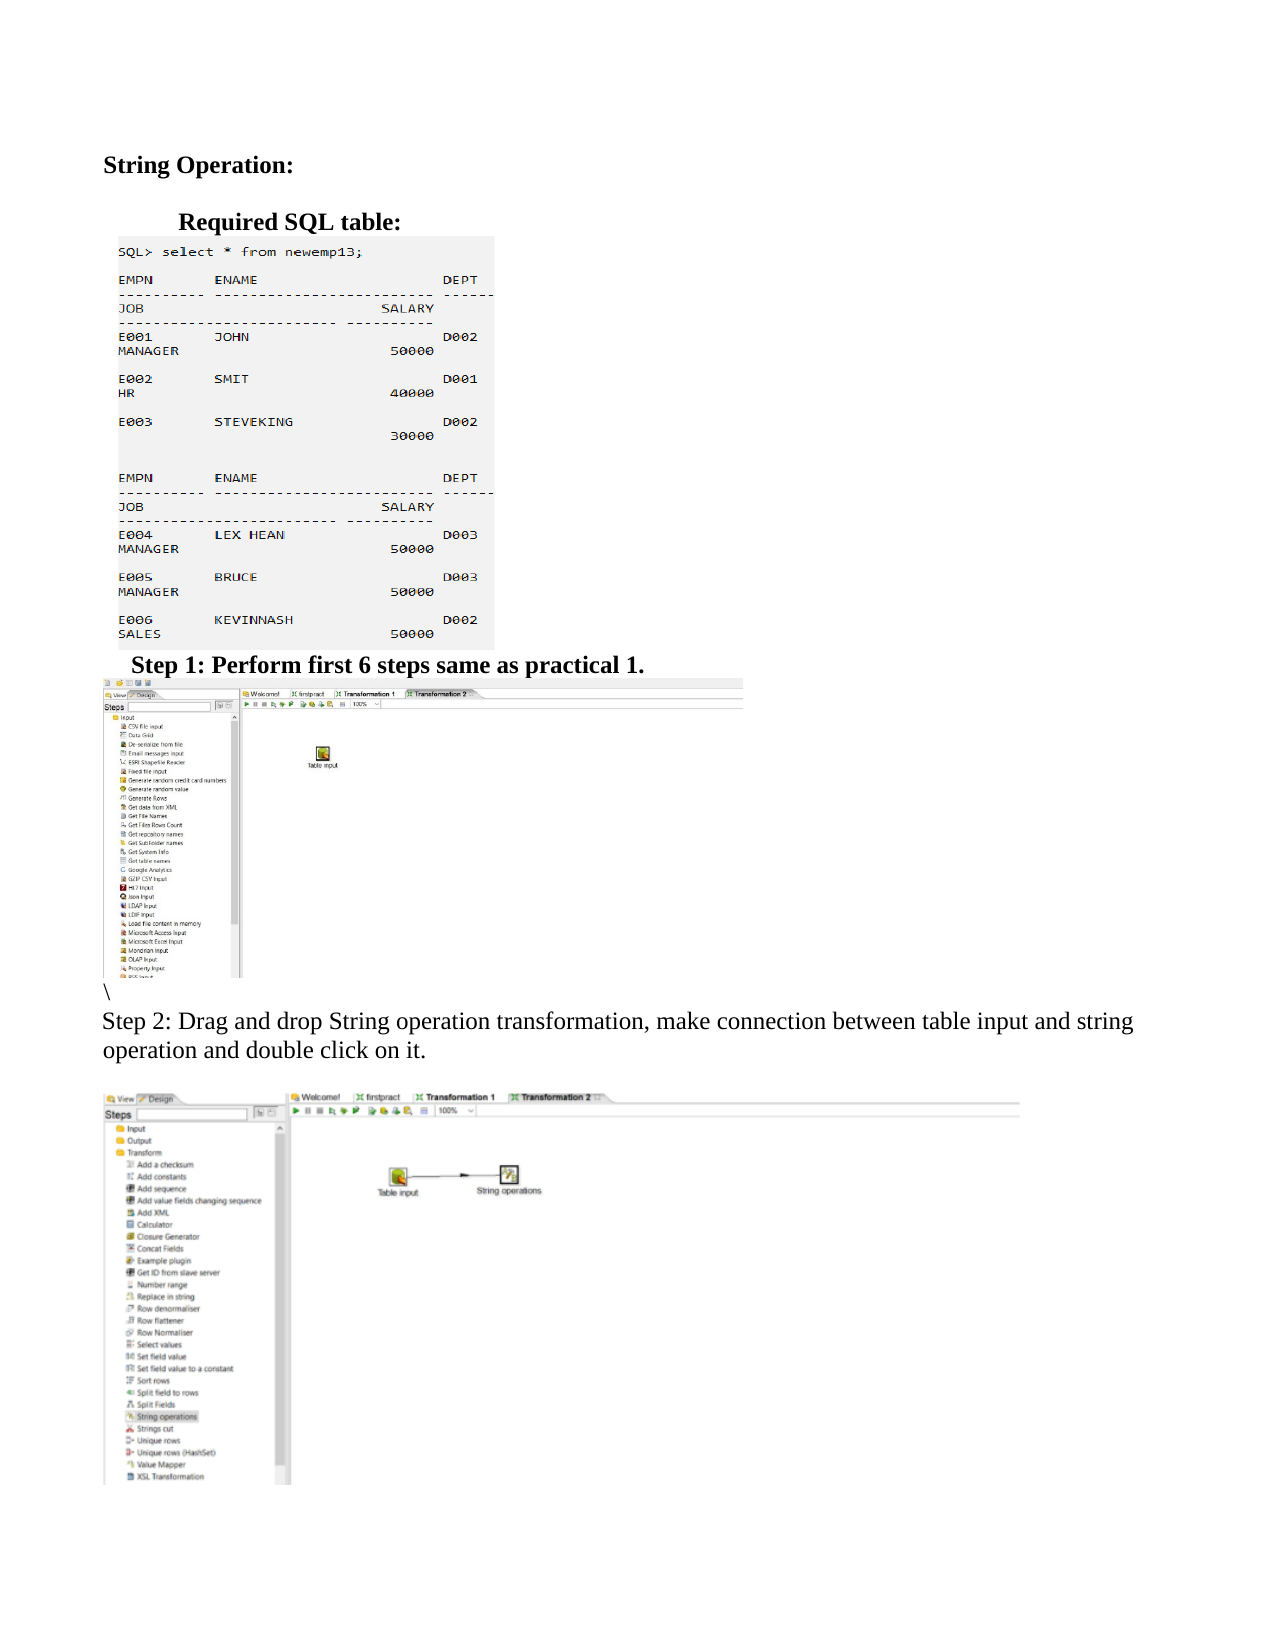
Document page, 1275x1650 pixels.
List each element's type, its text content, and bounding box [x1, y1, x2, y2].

text Required SQL table: [178, 207, 1220, 236]
picture [118, 236, 495, 650]
text Step 2: Drag and drop String operation transformation, make connection between table input and string operation and double click on it. [102, 1006, 1177, 1064]
text \ [103, 977, 1219, 1006]
picture [103, 678, 744, 978]
text Step 1: Perform first 6 steps same as practical 1. [118, 650, 1220, 678]
text String Operation: [103, 150, 1220, 179]
picture [103, 1093, 1020, 1485]
